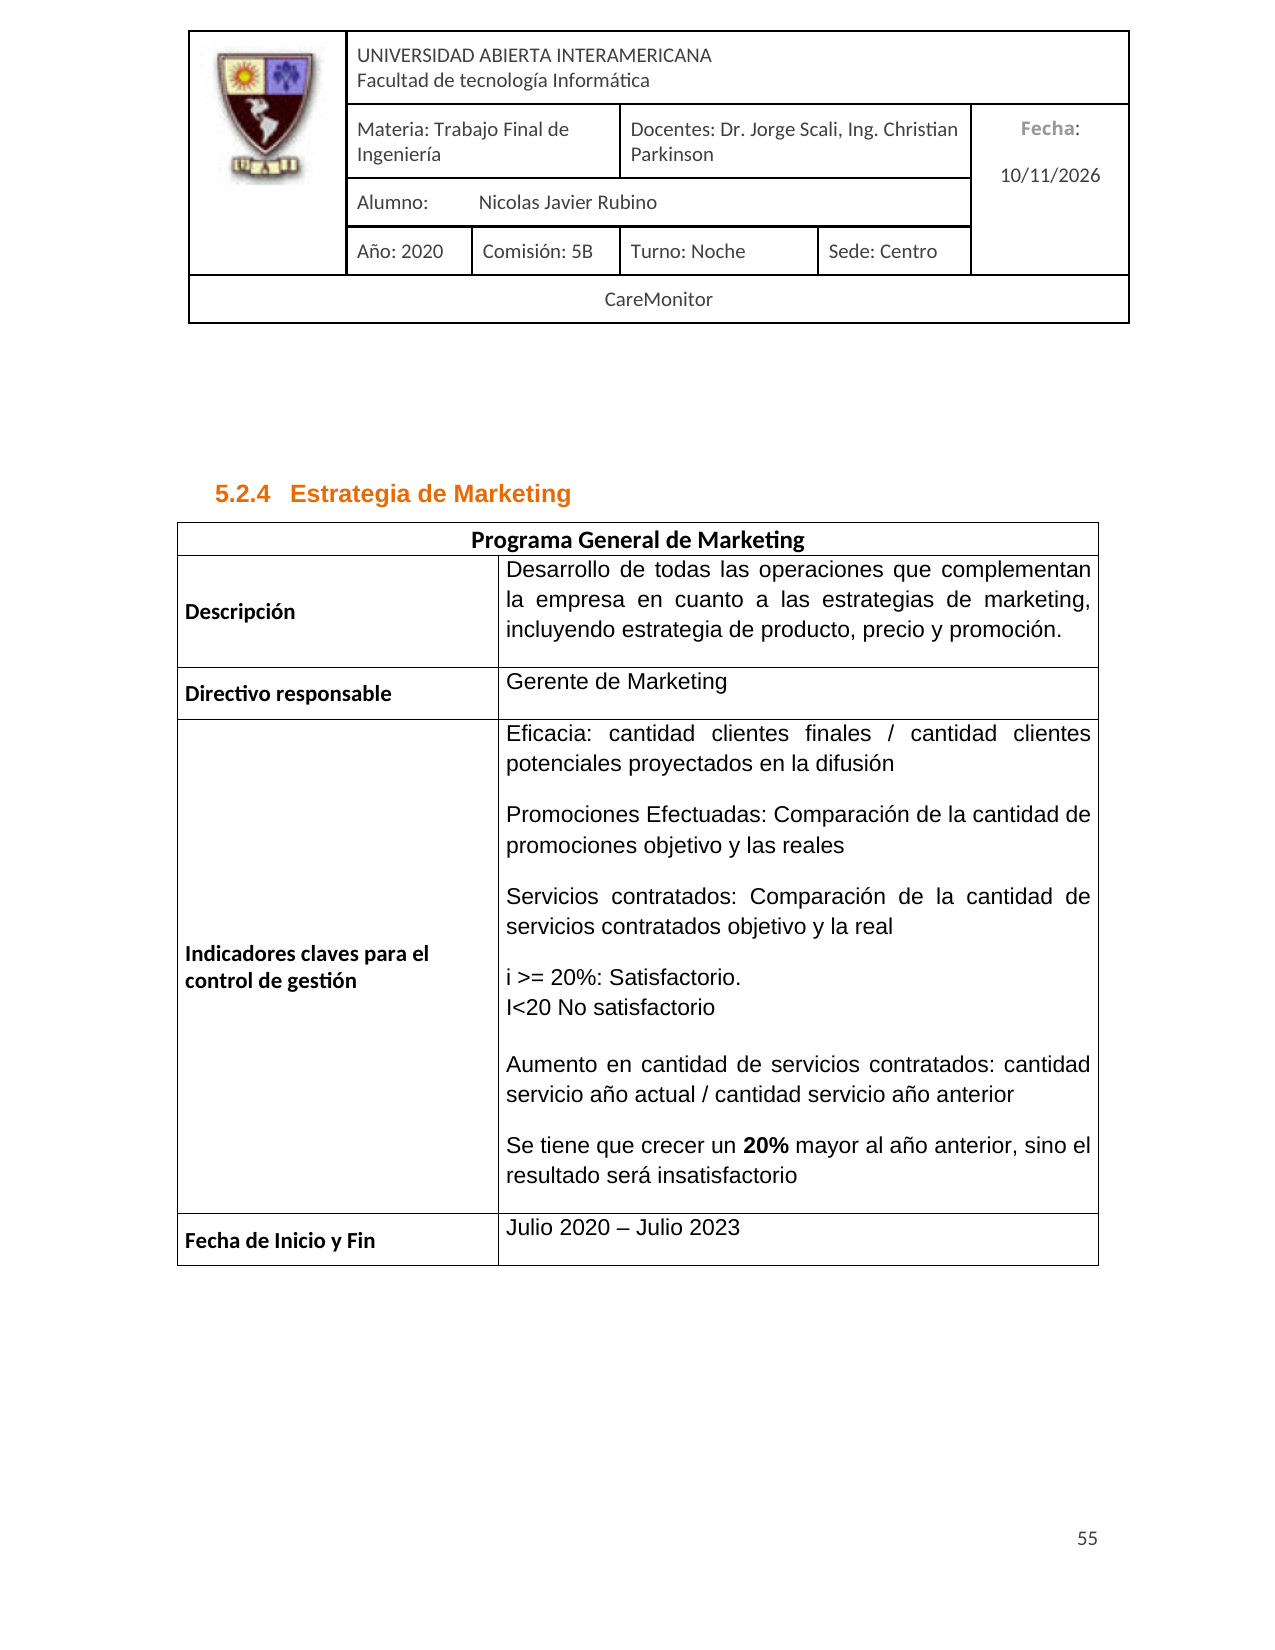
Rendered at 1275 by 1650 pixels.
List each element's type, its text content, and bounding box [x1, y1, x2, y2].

table_header Programa General de Marketing [178, 523, 1098, 554]
table_cell Descripción [178, 556, 498, 667]
table_cell Eficacia: cantidad clientes finales / cantidad clientes potenciales proyectados en la difusión Promociones Efectuadas: Comparación de la cantidad de promociones objetivo y las reales Servicios contratados: Comparación de la cantidad de servicios contratados objetivo y la real i >= 20%: Satisfactorio. I<20 No satisfactorio Aumento en cantidad de servicios contratados: cantidad servicio año actual / cantidad servicio año anterior Se tiene que crecer un 20% mayor al año anterior, sino el resultado será insatisfactorio [499, 720, 1098, 1213]
table_cell Directivo responsable [178, 668, 498, 719]
table_cell Fecha de Inicio y Fin [178, 1214, 498, 1265]
table_cell Desarrollo de todas las operaciones que complementan la empresa en cuanto a las estrategias de marketing, incluyendo estrategia de producto, precio y promoción. [499, 556, 1098, 667]
picture [198, 42, 332, 192]
table_cell Indicadores claves para el control de gestión [178, 720, 498, 1213]
table_cell Gerente de Marketing [499, 668, 1098, 719]
subtitle Estrategia de Marketing [215, 479, 1098, 507]
table_cell Julio 2020 – Julio 2023 [499, 1214, 1098, 1265]
